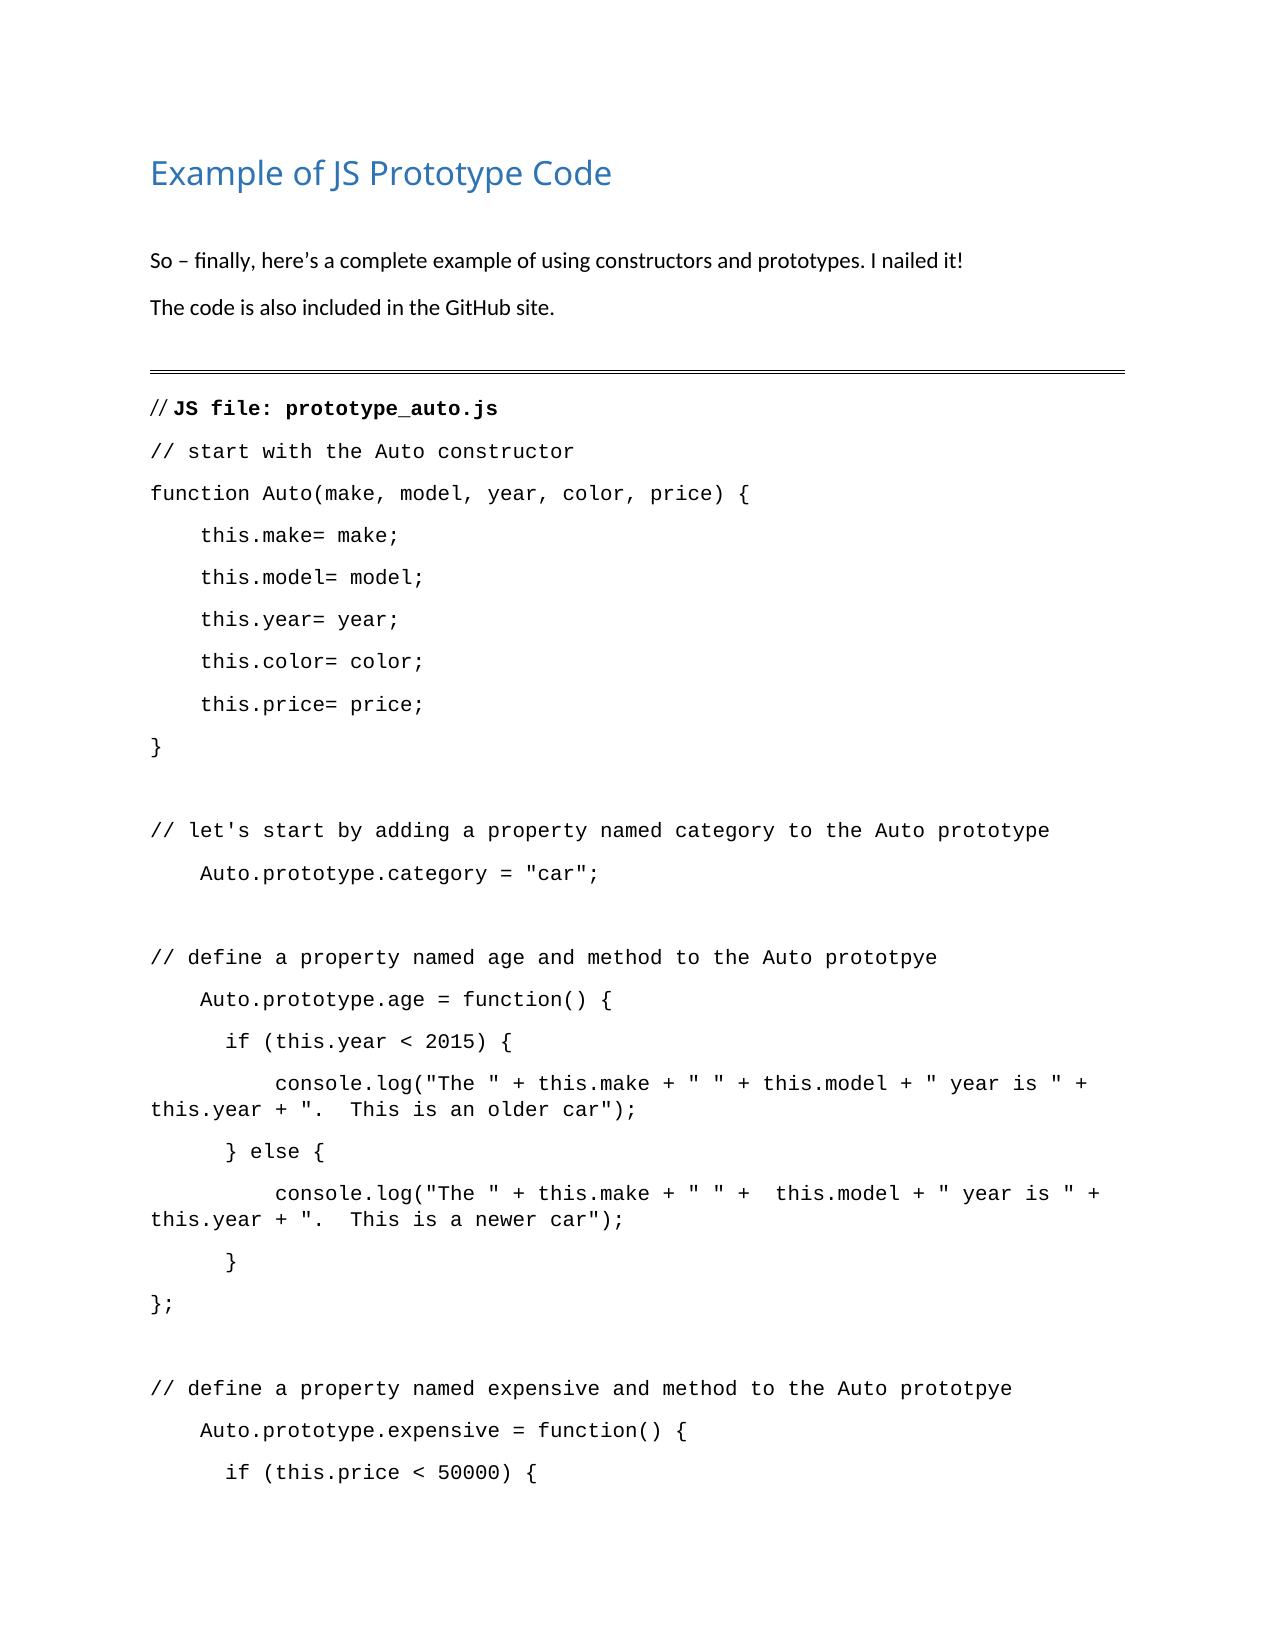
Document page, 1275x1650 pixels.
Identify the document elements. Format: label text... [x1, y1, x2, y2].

text // let's start by adding a property named category to the Auto prototype [150, 820, 1125, 844]
text // define a property named expensive and method to the Auto prototpye [150, 1378, 1125, 1401]
text // start with the Auto constructor [150, 441, 1125, 464]
text this.model= model; [150, 567, 1125, 591]
text Auto.prototype.age = function() { [150, 989, 1125, 1013]
text So – finally, here’s a complete example of using constructors and prototypes. I nailed it! [150, 246, 1125, 274]
text }; [150, 1293, 1125, 1317]
text if (this.year < 2015) { [150, 1031, 1125, 1055]
text The code is also included in the GitHub site. [150, 293, 1125, 321]
text function Auto(make, model, year, color, price) { [150, 483, 1125, 506]
text console.log("The " + this.make + " " + this.model + " year is " + this.year + ". This is an older car"); [150, 1073, 1125, 1123]
text // JS file: prototype_auto.js [150, 393, 1125, 422]
text this.price= price; [150, 694, 1125, 717]
text // define a property named age and method to the Auto prototpye [150, 947, 1125, 971]
text console.log("The " + this.make + " " + this.model + " year is " + this.year + ". This is a newer car"); [150, 1183, 1125, 1232]
text Auto.prototype.category = "car"; [150, 862, 1125, 886]
text this.color= color; [150, 652, 1125, 675]
text Auto.prototype.expensive = function() { [150, 1420, 1125, 1443]
text } [150, 1251, 1125, 1275]
text } [150, 736, 1125, 759]
text if (this.price < 50000) { [150, 1462, 1125, 1486]
text this.year= year; [150, 609, 1125, 633]
subtitle Example of JS Prototype Code [150, 150, 1125, 195]
text this.make= make; [150, 525, 1125, 549]
text } else { [150, 1141, 1125, 1165]
